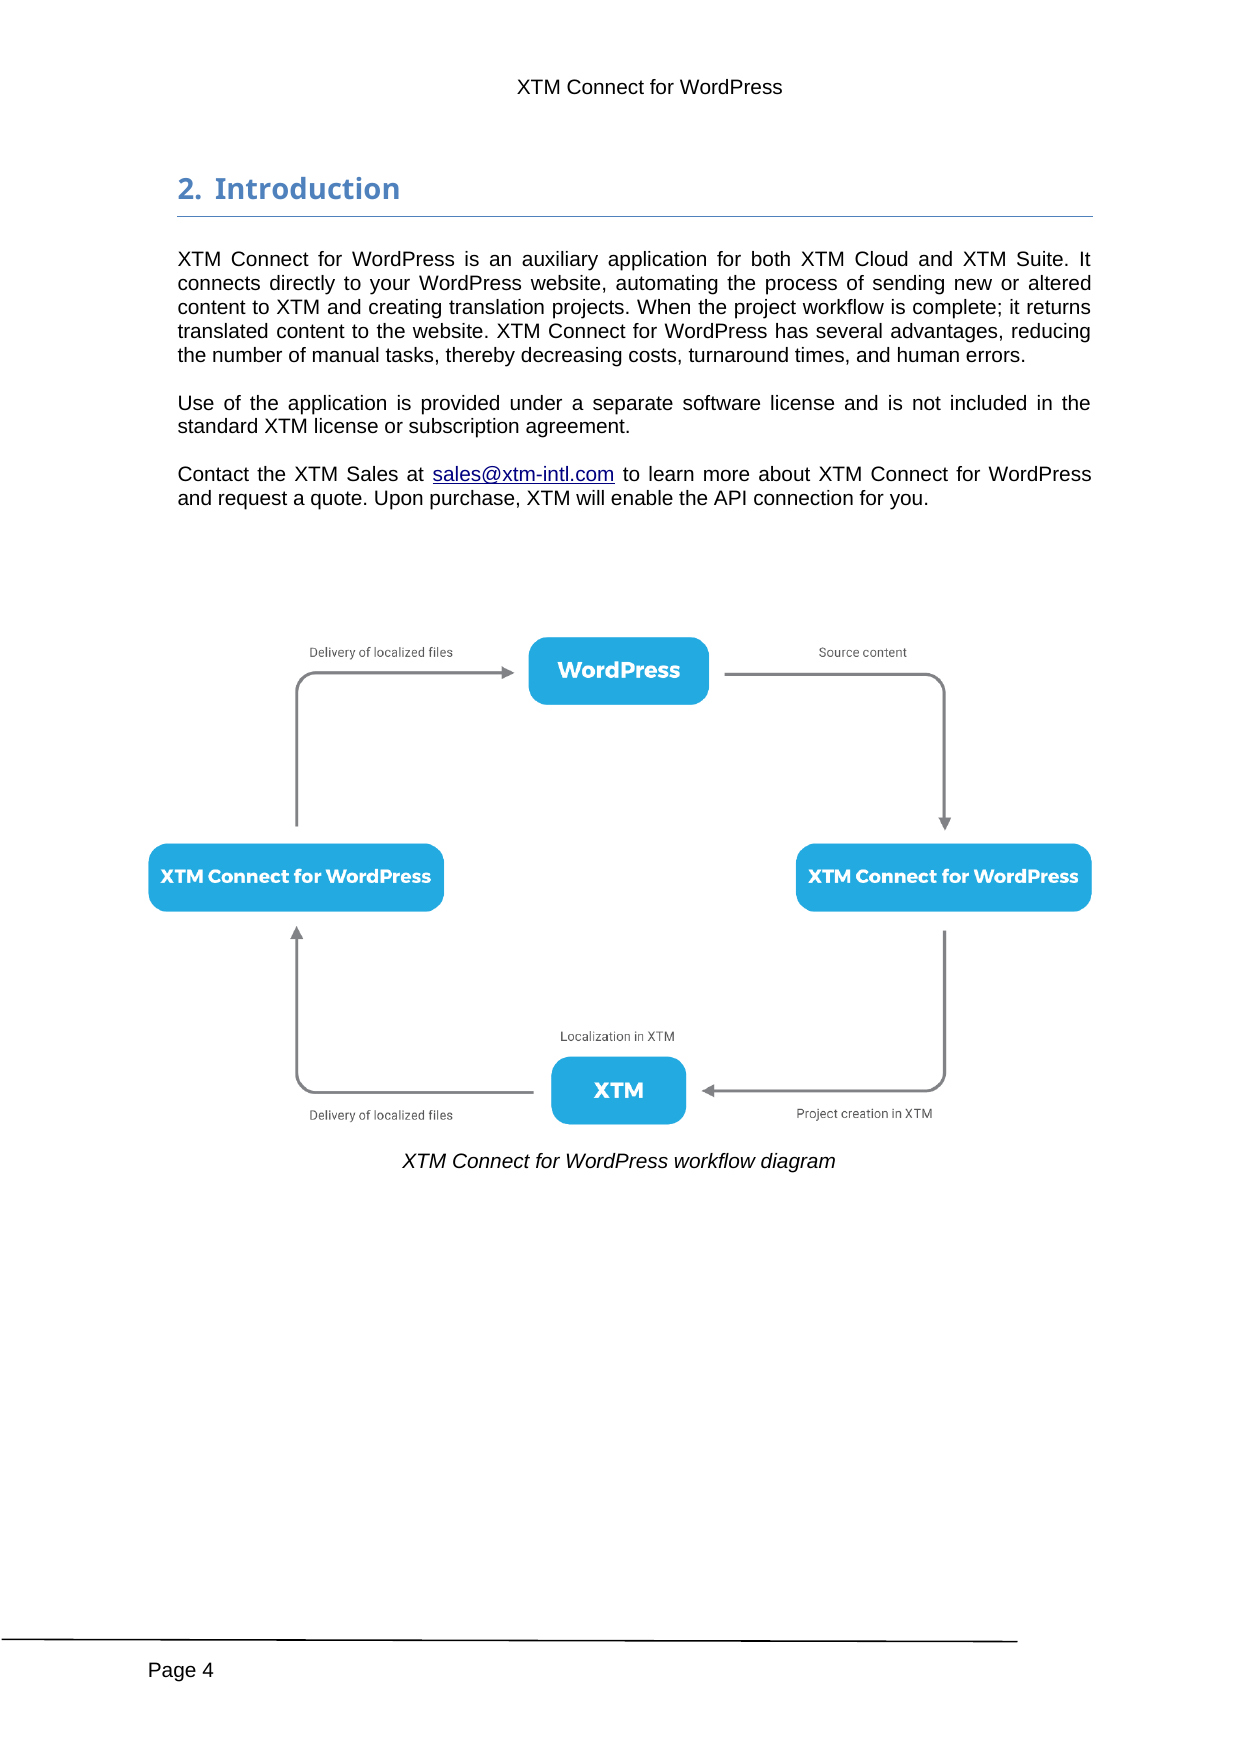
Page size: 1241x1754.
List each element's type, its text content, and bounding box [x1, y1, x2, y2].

text Contact the XTM Sales at sales@xtm-intl.com to learn more about XTM Connect for WordPress and request a quote. Upon purchase, XTM will enable the API connection for you. [177, 462, 1093, 510]
picture [147, 630, 1093, 1126]
text XTM Connect for WordPress workflow diagram [148, 1149, 1093, 1173]
text Use of the application is provided under a separate software license and is not included in the standard XTM license or subscription agreement. [177, 390, 1093, 438]
text XTM Connect for WordPress is an auxiliary application for both XTM Cloud and XTM Suite. It connects directly to your WordPress website, automating the process of sending new or altered content to XTM and creating translation projects. When the project workflow is complete; it returns translated content to the website. XTM Connect for WordPress has several advantages, reducing the number of manual tasks, thereby decreasing costs, turnaround times, and human errors. [177, 247, 1093, 366]
subtitle Introduction [177, 168, 1093, 216]
